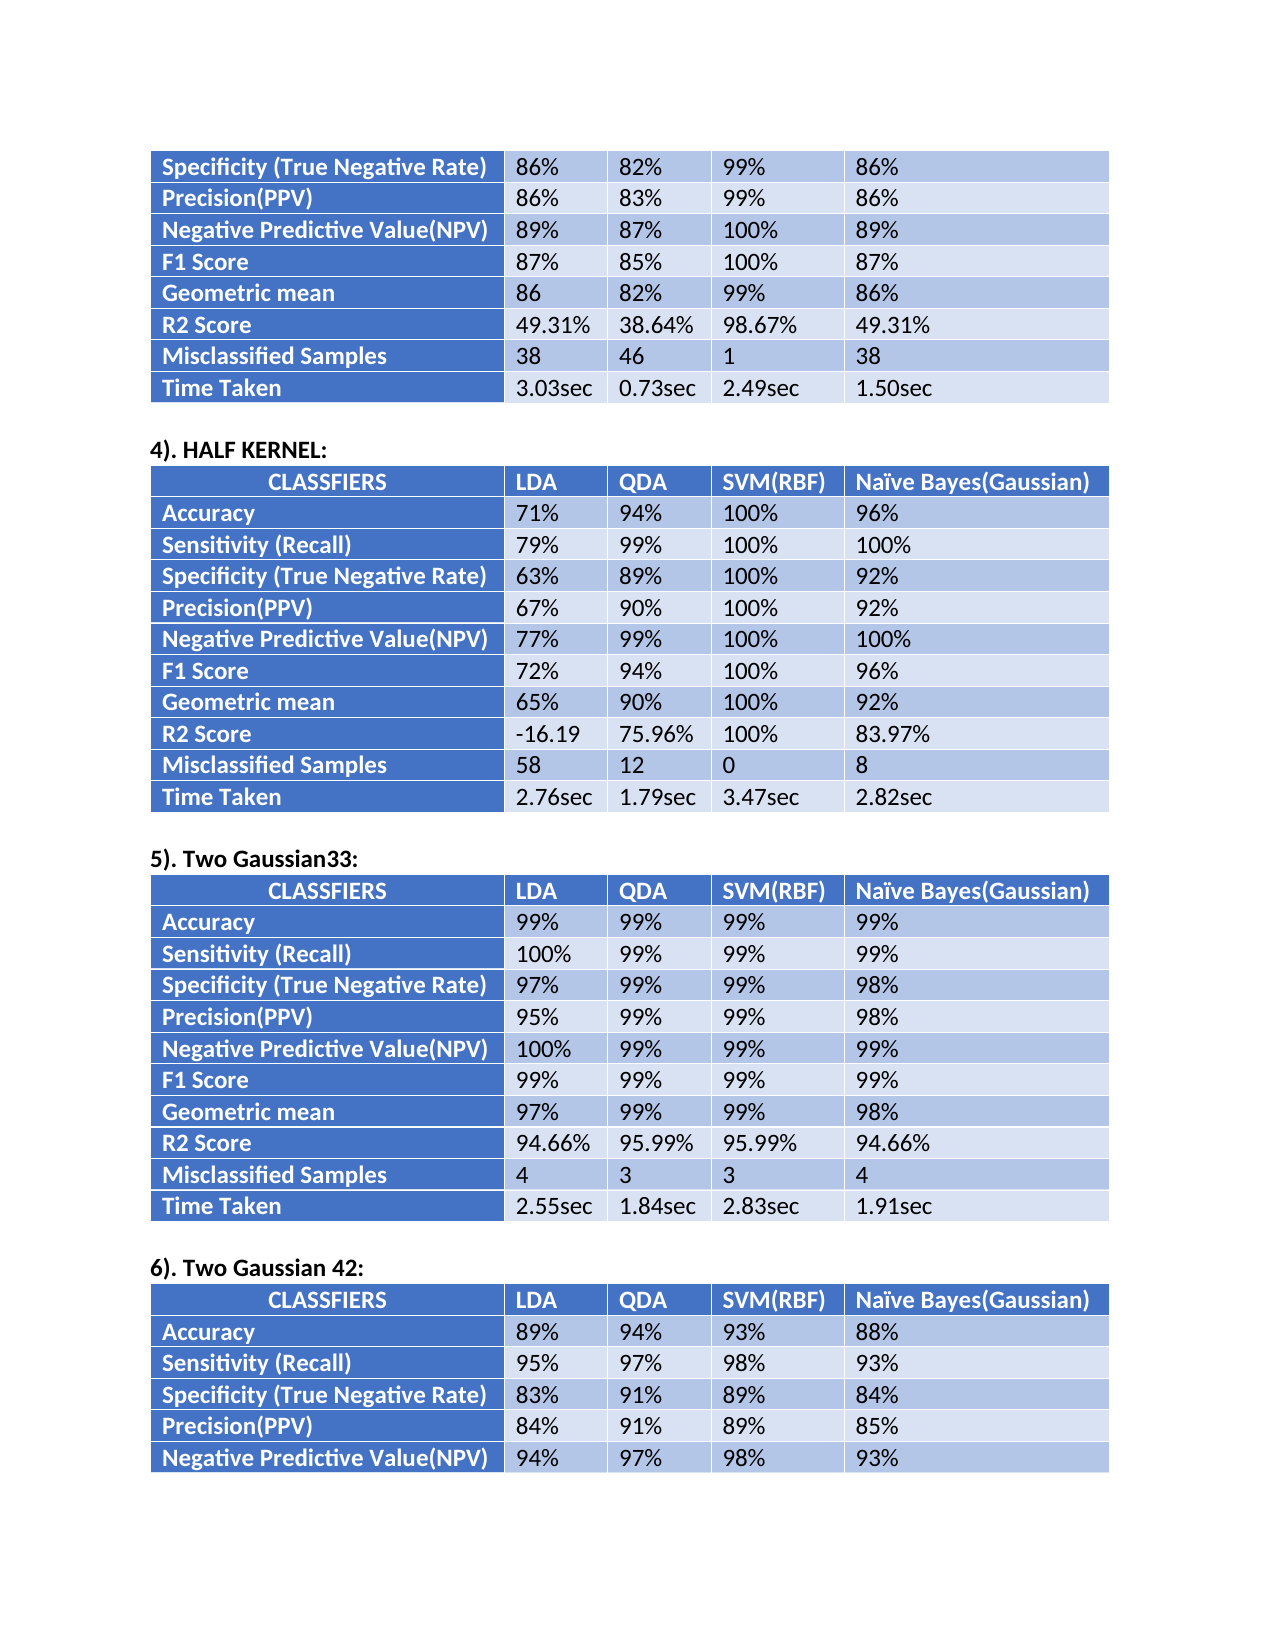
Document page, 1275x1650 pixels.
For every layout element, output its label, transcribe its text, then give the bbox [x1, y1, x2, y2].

table_cell 95% [505, 1001, 607, 1032]
table_cell 100% [505, 938, 607, 968]
table_cell 92% [845, 687, 1109, 717]
table_cell 99% [608, 529, 711, 559]
table_cell 91% [608, 1379, 711, 1409]
table_cell 85% [845, 1410, 1109, 1441]
table_cell 97% [505, 1096, 607, 1126]
table_header SVM(RBF) [712, 1284, 844, 1315]
table_cell 98% [712, 1442, 844, 1472]
table_cell 93% [712, 1316, 844, 1346]
table_cell 83% [608, 183, 711, 213]
table_cell 87% [845, 246, 1109, 276]
table_cell 94% [505, 1442, 607, 1472]
table_cell 90% [608, 687, 711, 717]
table_cell 94% [608, 497, 711, 528]
table_cell 87% [505, 246, 607, 276]
table_cell 2.49sec [712, 372, 844, 402]
table_cell 99% [712, 1001, 844, 1032]
table_cell F1 Score [151, 655, 504, 686]
table_cell 2.55sec [505, 1191, 607, 1221]
table_cell 99% [608, 1001, 711, 1032]
table_cell 100% [712, 214, 844, 245]
table_cell Misclassified Samples [151, 1159, 504, 1189]
table_cell 3.47sec [712, 781, 844, 812]
table_cell Precision(PPV) [151, 1410, 504, 1441]
table_cell 100% [712, 497, 844, 528]
table_cell Misclassified Samples [151, 750, 504, 780]
table_cell 95.99% [608, 1128, 711, 1158]
table_cell 100% [712, 687, 844, 717]
table_cell 98.67% [712, 309, 844, 339]
table_cell 0.73sec [608, 372, 711, 402]
table_cell 98% [845, 1096, 1109, 1126]
table_cell 89% [505, 214, 607, 245]
table_cell 98% [712, 1347, 844, 1378]
table_cell Misclassified Samples [151, 340, 504, 371]
table_cell R2 Score [151, 718, 504, 749]
table_cell 67% [505, 592, 607, 622]
table_cell 94.66% [505, 1128, 607, 1158]
table_cell 12 [608, 750, 711, 780]
table_cell 99% [712, 183, 844, 213]
table_cell 82% [608, 277, 711, 308]
table_cell 99% [845, 906, 1109, 937]
table_header SVM(RBF) [712, 875, 844, 905]
table_cell Geometric mean [151, 687, 504, 717]
table_cell 99% [608, 906, 711, 937]
table_cell 92% [845, 560, 1109, 591]
table_cell R2 Score [151, 309, 504, 339]
table_header LDA [505, 466, 607, 496]
table_cell 38 [505, 340, 607, 371]
table_cell 89% [845, 214, 1109, 245]
table_cell Accuracy [151, 906, 504, 937]
table_cell 100% [712, 246, 844, 276]
table_header Naïve Bayes(Gaussian) [845, 1284, 1109, 1315]
table_cell 82% [608, 151, 711, 182]
table_cell 94% [608, 1316, 711, 1346]
table_cell Geometric mean [151, 1096, 504, 1126]
table_cell 99% [712, 277, 844, 308]
table_cell Precision(PPV) [151, 1001, 504, 1032]
table_cell 99% [712, 1096, 844, 1126]
table_cell Specificity (True Negative Rate) [151, 1379, 504, 1409]
table_cell 93% [845, 1442, 1109, 1472]
text 6). Two Gaussian 42: [150, 1253, 1125, 1283]
table_cell 86% [505, 183, 607, 213]
table_cell 93% [845, 1347, 1109, 1378]
table_cell 38.64% [608, 309, 711, 339]
table_cell 100% [712, 718, 844, 749]
table_cell 84% [505, 1410, 607, 1441]
table_cell 79% [505, 529, 607, 559]
table_cell 99% [608, 970, 711, 1000]
table_cell 99% [712, 938, 844, 968]
table_cell 89% [712, 1379, 844, 1409]
table_cell 98% [845, 1001, 1109, 1032]
table_cell Accuracy [151, 497, 504, 528]
table_header Naïve Bayes(Gaussian) [845, 466, 1109, 496]
table_cell 99% [608, 938, 711, 968]
table_cell Specificity (True Negative Rate) [151, 560, 504, 591]
table_cell 1.91sec [845, 1191, 1109, 1221]
table_header Naïve Bayes(Gaussian) [845, 875, 1109, 905]
table_cell 99% [712, 1033, 844, 1063]
table_cell Time Taken [151, 372, 504, 402]
table_cell Sensitivity (Recall) [151, 1347, 504, 1378]
table_cell 99% [845, 1033, 1109, 1063]
table_cell 99% [712, 906, 844, 937]
table_header QDA [608, 875, 711, 905]
table_cell 100% [712, 529, 844, 559]
table_cell 65% [505, 687, 607, 717]
table_cell 0 [712, 750, 844, 780]
table_cell 2.76sec [505, 781, 607, 812]
table_header SVM(RBF) [712, 466, 844, 496]
table_header LDA [505, 875, 607, 905]
table_cell Time Taken [151, 781, 504, 812]
table_cell 3 [712, 1159, 844, 1189]
table_cell Sensitivity (Recall) [151, 529, 504, 559]
table_cell 95% [505, 1347, 607, 1378]
table_cell F1 Score [151, 1064, 504, 1095]
table_cell 99% [608, 624, 711, 654]
table_cell F1 Score [151, 246, 504, 276]
table_cell 99% [845, 1064, 1109, 1095]
table_cell 100% [712, 592, 844, 622]
table_cell 86 [505, 277, 607, 308]
table_cell 4 [505, 1159, 607, 1189]
table_cell Negative Predictive Value(NPV) [151, 1033, 504, 1063]
text 5). Two Gaussian33: [150, 843, 1125, 874]
table_cell 75.96% [608, 718, 711, 749]
table_cell Specificity (True Negative Rate) [151, 151, 504, 182]
table_cell 100% [505, 1033, 607, 1063]
table_cell R2 Score [151, 1128, 504, 1158]
table_header QDA [608, 1284, 711, 1315]
table_cell 100% [712, 624, 844, 654]
table_cell Negative Predictive Value(NPV) [151, 1442, 504, 1472]
table_cell 84% [845, 1379, 1109, 1409]
table_cell 86% [845, 277, 1109, 308]
table_cell 99% [608, 1064, 711, 1095]
table_cell Time Taken [151, 1191, 504, 1221]
table_cell 3.03sec [505, 372, 607, 402]
text 4). HALF KERNEL: [150, 434, 1125, 464]
table_cell 99% [845, 938, 1109, 968]
table_cell 46 [608, 340, 711, 371]
table_cell 100% [845, 529, 1109, 559]
table_cell 98% [845, 970, 1109, 1000]
table_cell 99% [712, 151, 844, 182]
table_cell 71% [505, 497, 607, 528]
table_cell 87% [608, 214, 711, 245]
table_cell 99% [505, 1064, 607, 1095]
table_cell 8 [845, 750, 1109, 780]
table_cell 86% [845, 151, 1109, 182]
table_cell 49.31% [845, 309, 1109, 339]
table_cell 1.84sec [608, 1191, 711, 1221]
table_cell 92% [845, 592, 1109, 622]
table_cell 49.31% [505, 309, 607, 339]
table_header CLASSFIERS [151, 466, 504, 496]
table_cell 99% [712, 970, 844, 1000]
table_cell 86% [845, 183, 1109, 213]
table_cell 94.66% [845, 1128, 1109, 1158]
table_cell 90% [608, 592, 711, 622]
table_cell Negative Predictive Value(NPV) [151, 214, 504, 245]
table_cell 4 [845, 1159, 1109, 1189]
table_cell 97% [608, 1347, 711, 1378]
table_cell Precision(PPV) [151, 592, 504, 622]
table_cell 3 [608, 1159, 711, 1189]
table_header LDA [505, 1284, 607, 1315]
table_cell 97% [608, 1442, 711, 1472]
table_cell 86% [505, 151, 607, 182]
table_header QDA [608, 466, 711, 496]
table_cell 99% [712, 1064, 844, 1095]
table_cell 1.50sec [845, 372, 1109, 402]
table_cell 99% [608, 1033, 711, 1063]
table_cell -16.19 [505, 718, 607, 749]
table_cell 97% [505, 970, 607, 1000]
table_cell 77% [505, 624, 607, 654]
table_cell 83.97% [845, 718, 1109, 749]
table_header CLASSFIERS [151, 875, 504, 905]
table_cell 100% [712, 655, 844, 686]
table_cell 85% [608, 246, 711, 276]
table_cell 89% [712, 1410, 844, 1441]
table_cell 83% [505, 1379, 607, 1409]
table_cell 89% [608, 560, 711, 591]
table_cell Negative Predictive Value(NPV) [151, 624, 504, 654]
table_cell 96% [845, 497, 1109, 528]
table_cell Geometric mean [151, 277, 504, 308]
table_cell 72% [505, 655, 607, 686]
table_cell 1 [712, 340, 844, 371]
table_header CLASSFIERS [151, 1284, 504, 1315]
table_cell 95.99% [712, 1128, 844, 1158]
table_cell 58 [505, 750, 607, 780]
table_cell 100% [712, 560, 844, 591]
table_cell 38 [845, 340, 1109, 371]
table_cell 94% [608, 655, 711, 686]
table_cell 91% [608, 1410, 711, 1441]
table_cell 96% [845, 655, 1109, 686]
table_cell Precision(PPV) [151, 183, 504, 213]
table_cell 99% [505, 906, 607, 937]
table_cell Accuracy [151, 1316, 504, 1346]
table_cell 1.79sec [608, 781, 711, 812]
table_cell 99% [608, 1096, 711, 1126]
table_cell 88% [845, 1316, 1109, 1346]
table_cell 63% [505, 560, 607, 591]
table_cell 100% [845, 624, 1109, 654]
table_cell Specificity (True Negative Rate) [151, 970, 504, 1000]
table_cell 2.82sec [845, 781, 1109, 812]
table_cell Sensitivity (Recall) [151, 938, 504, 968]
table_cell 89% [505, 1316, 607, 1346]
table_cell 2.83sec [712, 1191, 844, 1221]
